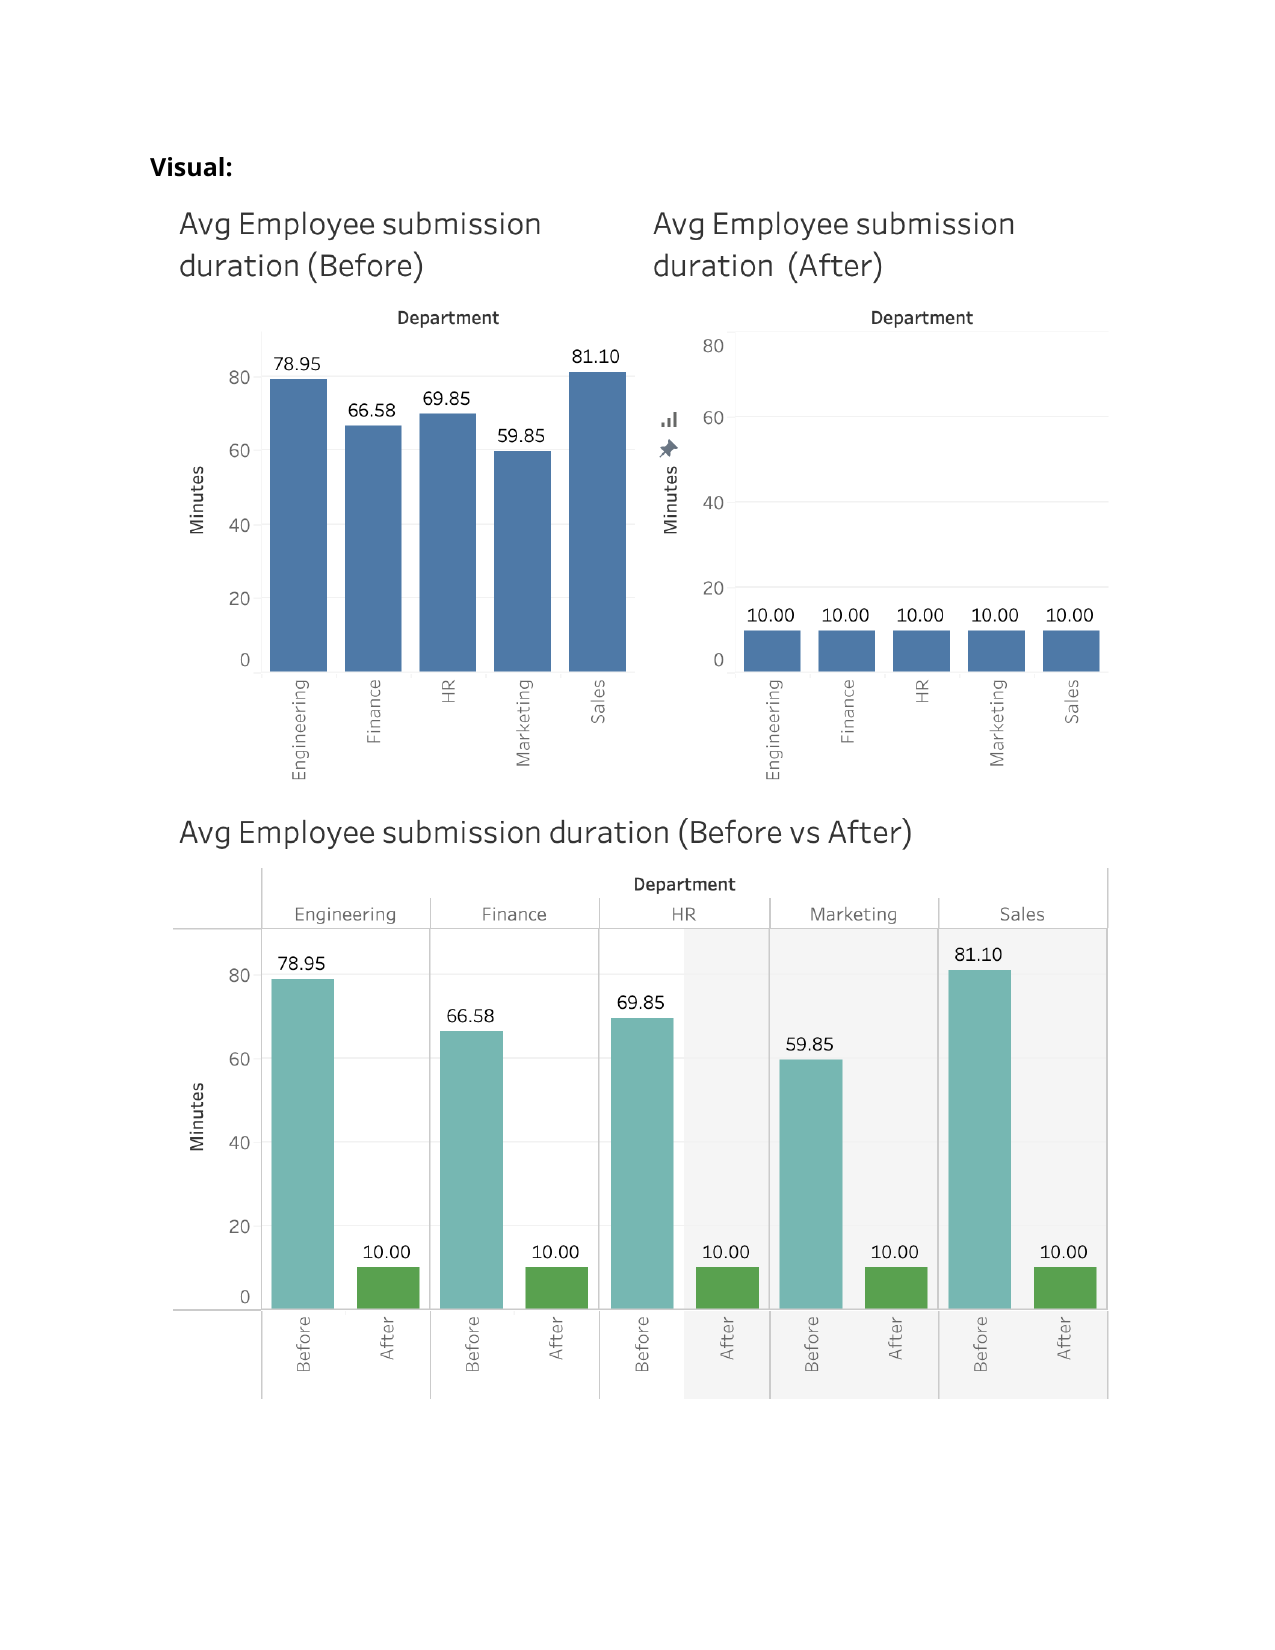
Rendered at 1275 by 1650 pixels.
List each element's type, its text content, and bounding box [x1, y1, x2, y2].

picture [150, 184, 1125, 1406]
text Visual: [150, 150, 1125, 184]
